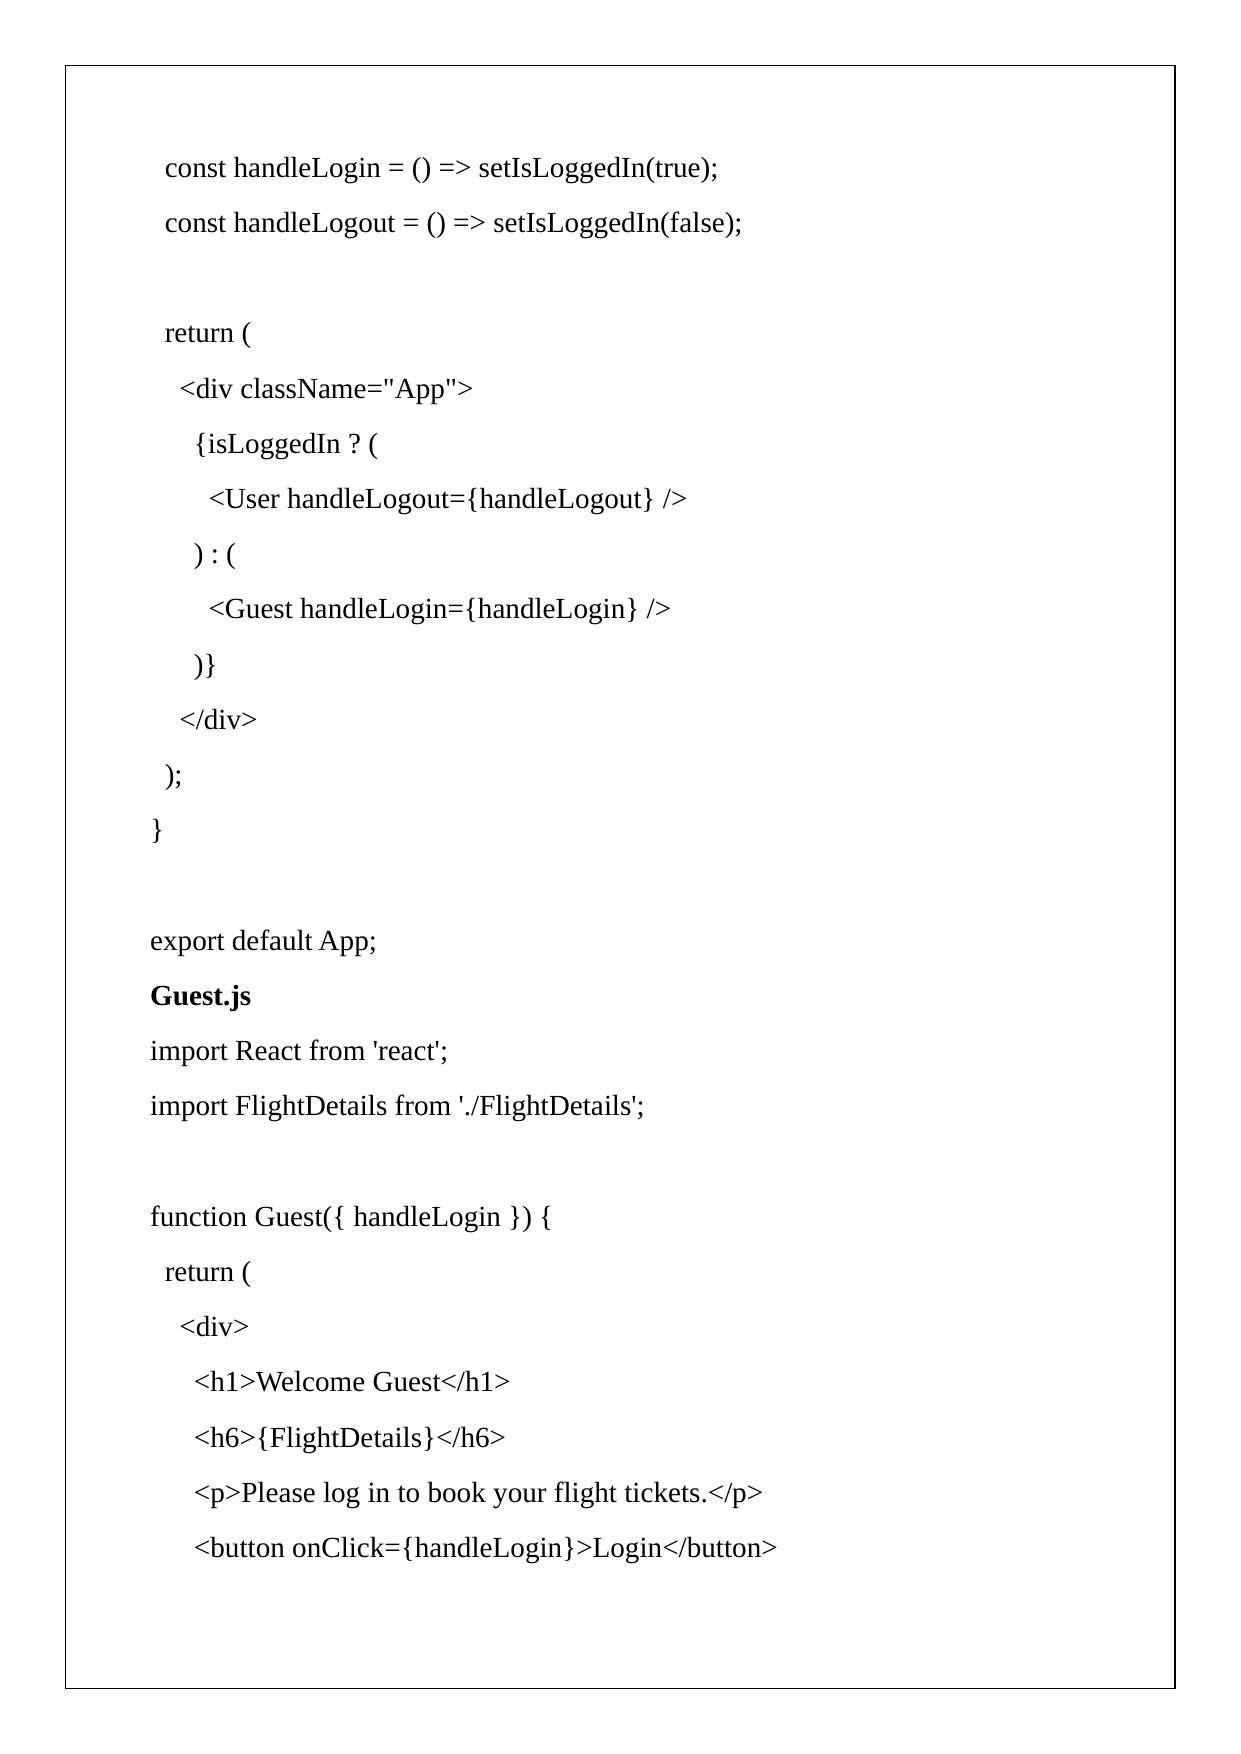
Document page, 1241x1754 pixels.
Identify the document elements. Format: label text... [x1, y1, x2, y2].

text <div> [150, 1309, 1090, 1343]
text <div className="App"> [150, 371, 1090, 404]
text )} [150, 647, 1090, 680]
text ) : ( [150, 536, 1090, 570]
text <Guest handleLogin={handleLogin} /> [150, 592, 1090, 625]
text return ( [150, 316, 1090, 349]
text import React from 'react'; [150, 1033, 1090, 1067]
text import FlightDetails from './FlightDetails'; [150, 1088, 1090, 1122]
text <button onClick={handleLogin}>Login</button> [150, 1530, 1090, 1564]
text </div> [150, 702, 1090, 736]
text export default App; [150, 923, 1090, 956]
text const handleLogin = () => setIsLoggedIn(true); [150, 150, 1090, 183]
text const handleLogout = () => setIsLoggedIn(false); [150, 205, 1090, 239]
text <p>Please log in to book your flight tickets.</p> [150, 1475, 1090, 1508]
text } [150, 812, 1090, 846]
text <h1>Welcome Guest</h1> [150, 1364, 1090, 1398]
text Guest.js [150, 978, 1090, 1012]
text return ( [150, 1254, 1090, 1288]
text <h6>{FlightDetails}</h6> [150, 1420, 1090, 1453]
text function Guest({ handleLogin }) { [150, 1199, 1090, 1232]
text {isLoggedIn ? ( [150, 426, 1090, 459]
text <User handleLogout={handleLogout} /> [150, 481, 1090, 515]
text ); [150, 757, 1090, 791]
